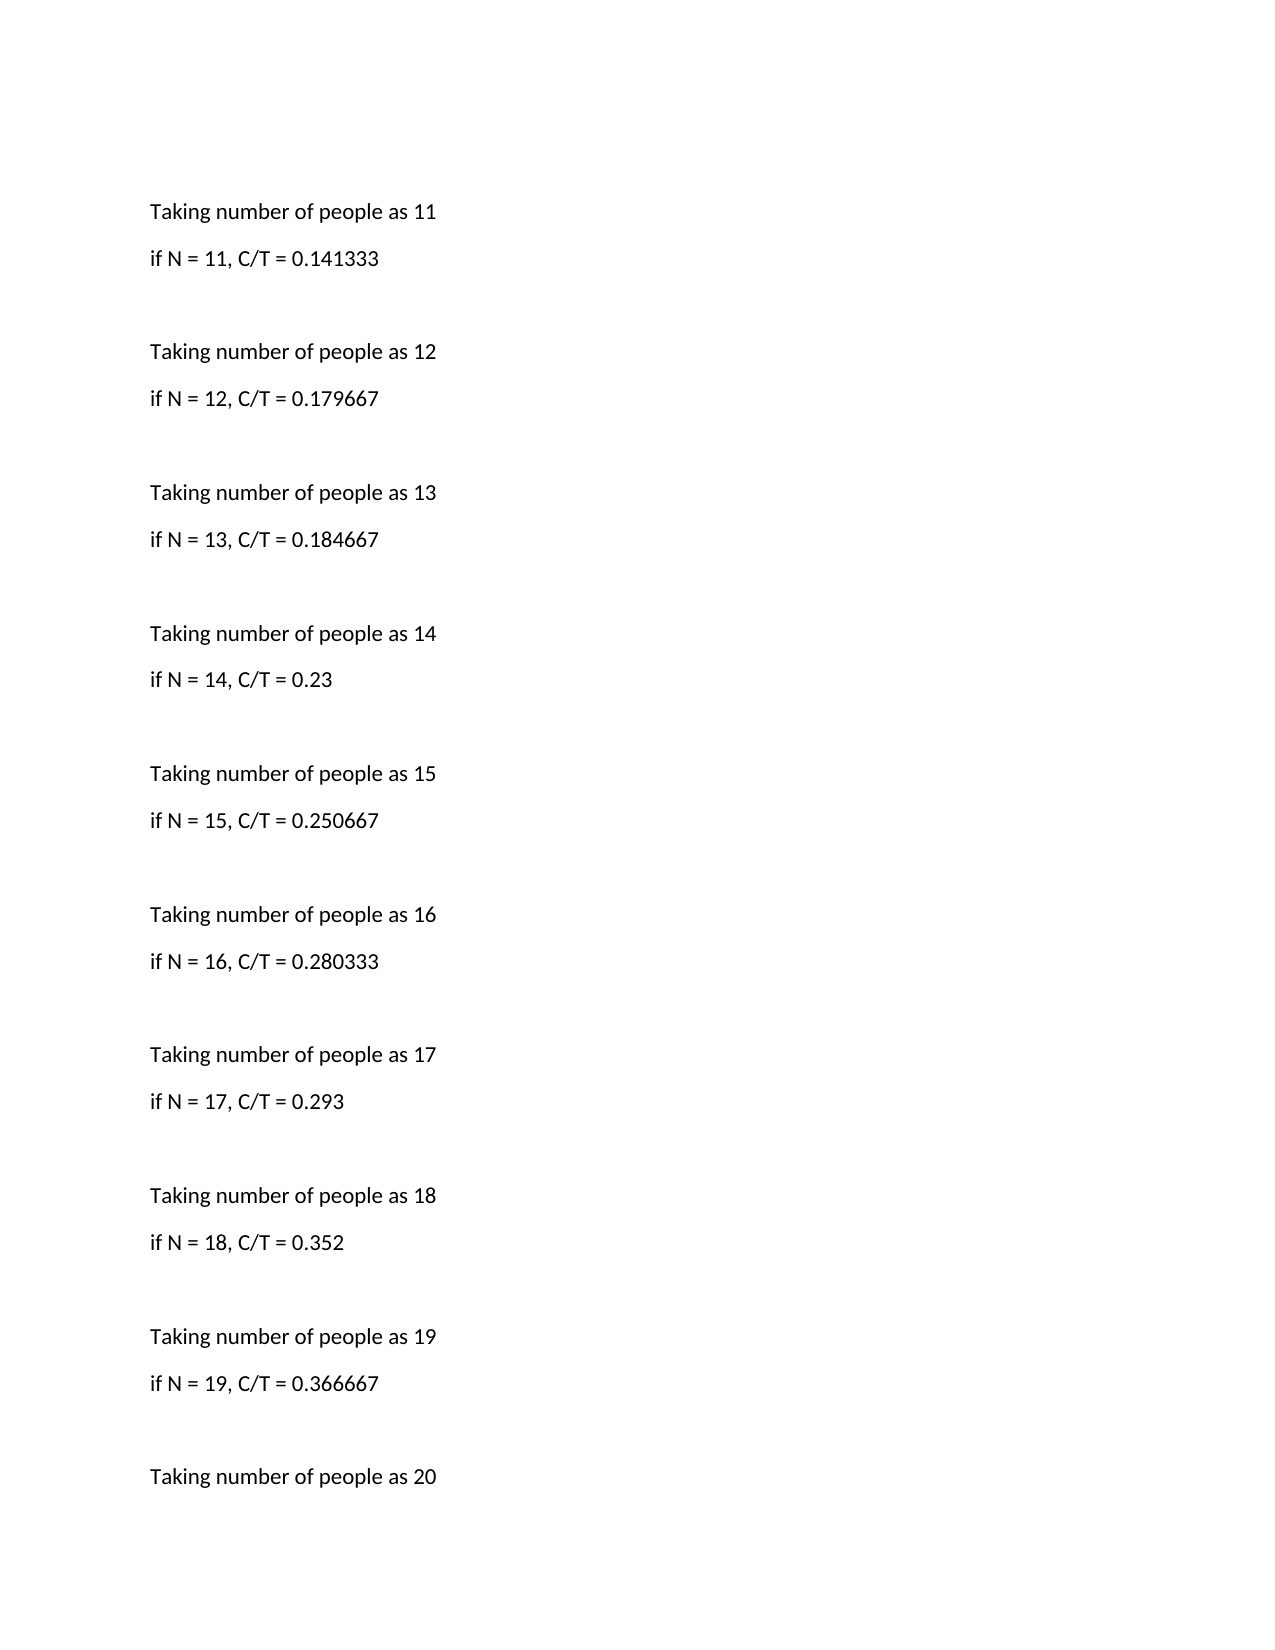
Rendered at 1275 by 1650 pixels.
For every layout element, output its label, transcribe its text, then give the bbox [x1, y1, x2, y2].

text Taking number of people as 19 [150, 1322, 1125, 1350]
text Taking number of people as 14 [150, 619, 1125, 647]
text Taking number of people as 20 [150, 1462, 1125, 1491]
text Taking number of people as 13 [150, 478, 1125, 506]
text if N = 16, C/T = 0.280333 [150, 947, 1125, 975]
text Taking number of people as 18 [150, 1181, 1125, 1209]
text if N = 11, C/T = 0.141333 [150, 244, 1125, 272]
text Taking number of people as 11 [150, 197, 1125, 225]
text Taking number of people as 12 [150, 337, 1125, 366]
text if N = 18, C/T = 0.352 [150, 1228, 1125, 1256]
text if N = 13, C/T = 0.184667 [150, 525, 1125, 553]
text if N = 17, C/T = 0.293 [150, 1087, 1125, 1116]
text Taking number of people as 16 [150, 900, 1125, 928]
text if N = 19, C/T = 0.366667 [150, 1369, 1125, 1397]
text Taking number of people as 17 [150, 1041, 1125, 1069]
text if N = 15, C/T = 0.250667 [150, 806, 1125, 834]
text if N = 14, C/T = 0.23 [150, 666, 1125, 694]
text Taking number of people as 15 [150, 759, 1125, 787]
text if N = 12, C/T = 0.179667 [150, 384, 1125, 412]
